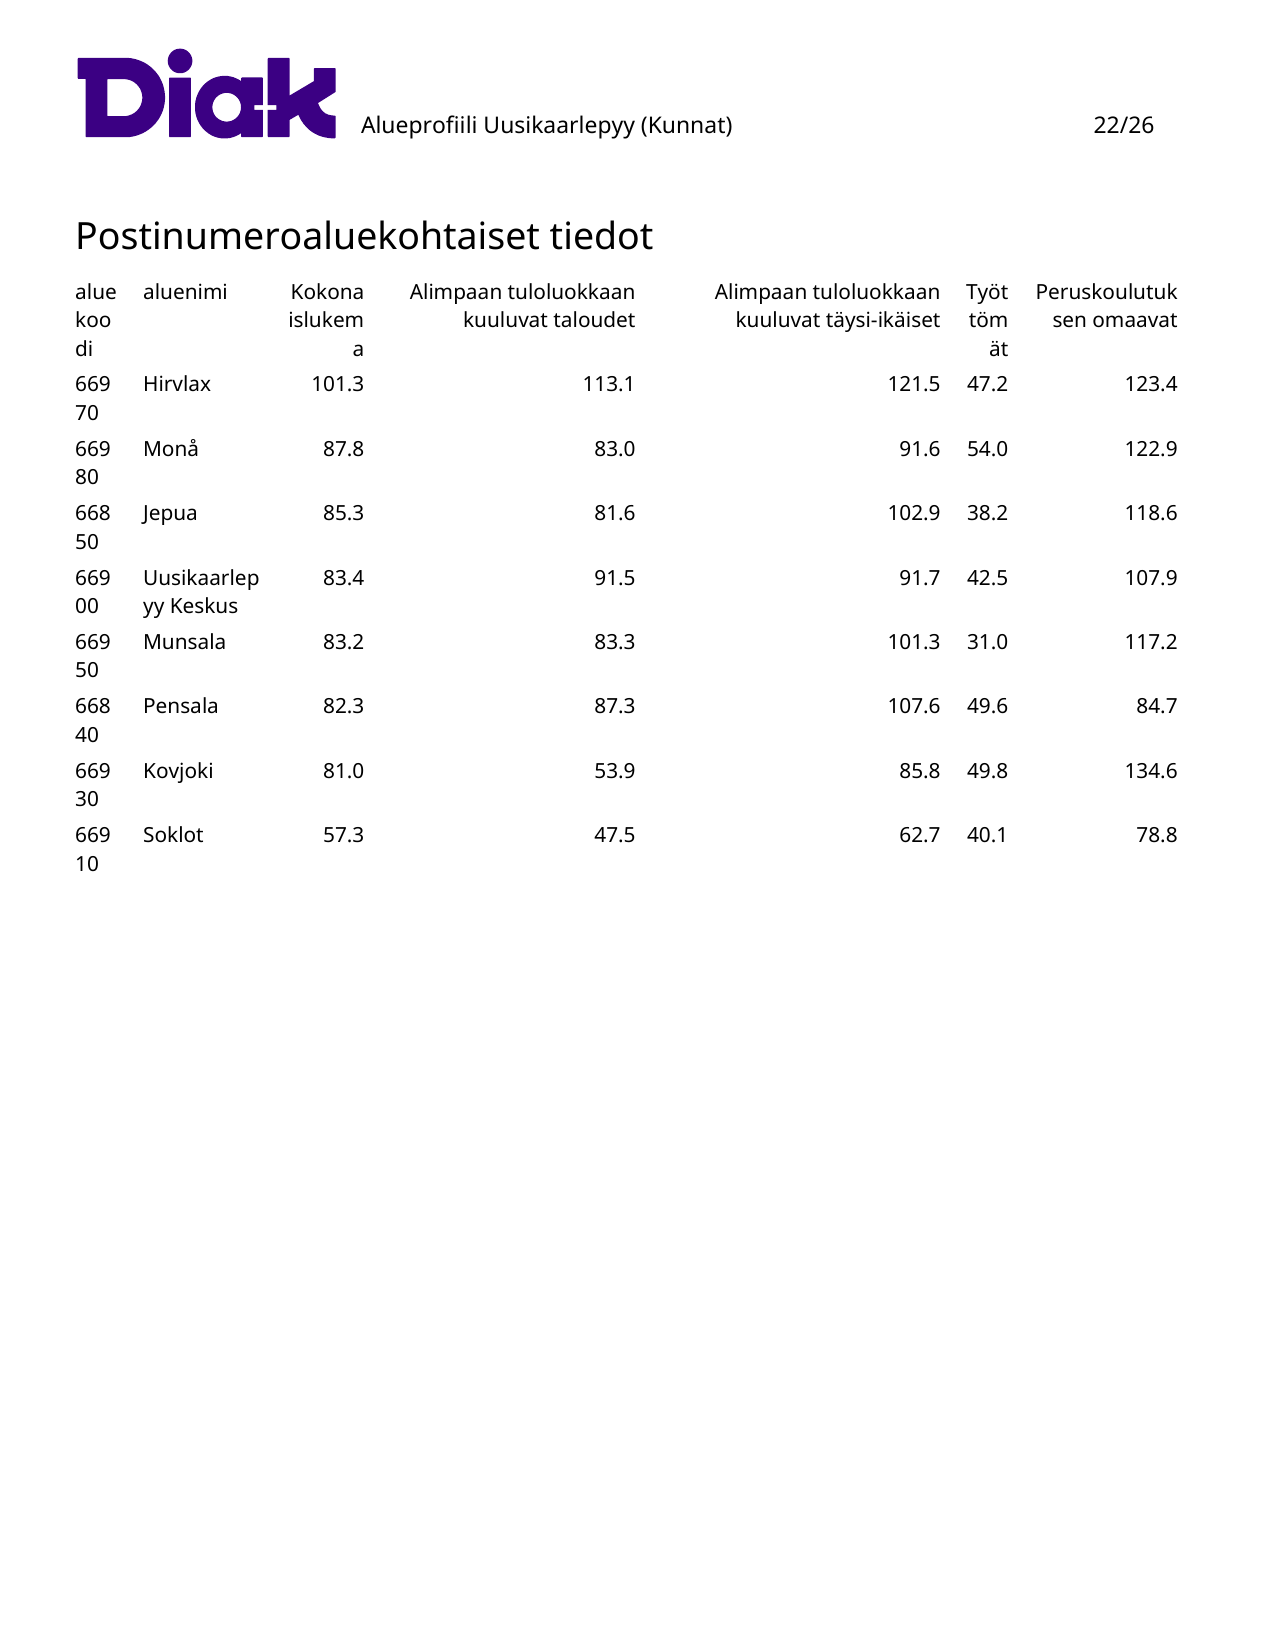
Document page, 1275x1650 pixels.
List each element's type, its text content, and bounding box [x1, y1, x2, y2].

table_header Peruskoulutuksen omaavat [1019, 273, 1189, 366]
table_cell 47.5 [375, 816, 647, 881]
table_cell 83.0 [375, 430, 647, 494]
table_cell 82.3 [274, 688, 375, 752]
table_cell 121.5 [647, 366, 952, 430]
table_cell 122.9 [1019, 430, 1189, 494]
table_cell 91.6 [647, 430, 952, 494]
table_cell 84.7 [1019, 688, 1189, 752]
table_cell 102.9 [647, 495, 952, 559]
table_cell 107.6 [647, 688, 952, 752]
table_cell 66910 [64, 816, 132, 881]
table_cell 101.3 [274, 366, 375, 430]
table_cell Hirvlax [132, 366, 274, 430]
table_cell 101.3 [647, 623, 952, 688]
table_cell 49.6 [952, 688, 1019, 752]
table_cell 66850 [64, 495, 132, 559]
table_header Kokonaislukema [274, 273, 375, 366]
table_cell 53.9 [375, 752, 647, 816]
table_cell 134.6 [1019, 752, 1189, 816]
table_header aluekoodi [64, 273, 132, 366]
table_cell 49.8 [952, 752, 1019, 816]
table_cell Kovjoki [132, 752, 274, 816]
table_cell Soklot [132, 816, 274, 881]
table_cell Monå [132, 430, 274, 494]
table_cell 91.5 [375, 559, 647, 623]
table_cell 81.6 [375, 495, 647, 559]
table_cell Pensala [132, 688, 274, 752]
table_cell 78.8 [1019, 816, 1189, 881]
table_header Työttömät [952, 273, 1019, 366]
table_cell 87.3 [375, 688, 647, 752]
table_cell Munsala [132, 623, 274, 688]
table_cell 66900 [64, 559, 132, 623]
table_cell 83.4 [274, 559, 375, 623]
table_header Alimpaan tuloluokkaan kuuluvat täysi-ikäiset [647, 273, 952, 366]
table_cell 87.8 [274, 430, 375, 494]
table_cell 81.0 [274, 752, 375, 816]
table_cell 66980 [64, 430, 132, 494]
table_header Alimpaan tuloluokkaan kuuluvat taloudet [375, 273, 647, 366]
table_cell 91.7 [647, 559, 952, 623]
table_cell 54.0 [952, 430, 1019, 494]
table_header aluenimi [132, 273, 274, 366]
table_cell 117.2 [1019, 623, 1189, 688]
table_cell 107.9 [1019, 559, 1189, 623]
table_cell 66950 [64, 623, 132, 688]
table_cell 47.2 [952, 366, 1019, 430]
table_cell 83.3 [375, 623, 647, 688]
table_cell 62.7 [647, 816, 952, 881]
subtitle Postinumeroaluekohtaiset tiedot [75, 209, 1200, 261]
table_cell 31.0 [952, 623, 1019, 688]
table_cell Uusikaarlepyy Keskus [132, 559, 274, 623]
table_cell 66840 [64, 688, 132, 752]
table_cell Jepua [132, 495, 274, 559]
table_cell 113.1 [375, 366, 647, 430]
table_cell 85.3 [274, 495, 375, 559]
table_cell 83.2 [274, 623, 375, 688]
table_cell 118.6 [1019, 495, 1189, 559]
table_cell 85.8 [647, 752, 952, 816]
table_cell 57.3 [274, 816, 375, 881]
table_cell 40.1 [952, 816, 1019, 881]
table_cell 66930 [64, 752, 132, 816]
table_cell 42.5 [952, 559, 1019, 623]
table_cell 66970 [64, 366, 132, 430]
table_cell 123.4 [1019, 366, 1189, 430]
table_cell 38.2 [952, 495, 1019, 559]
